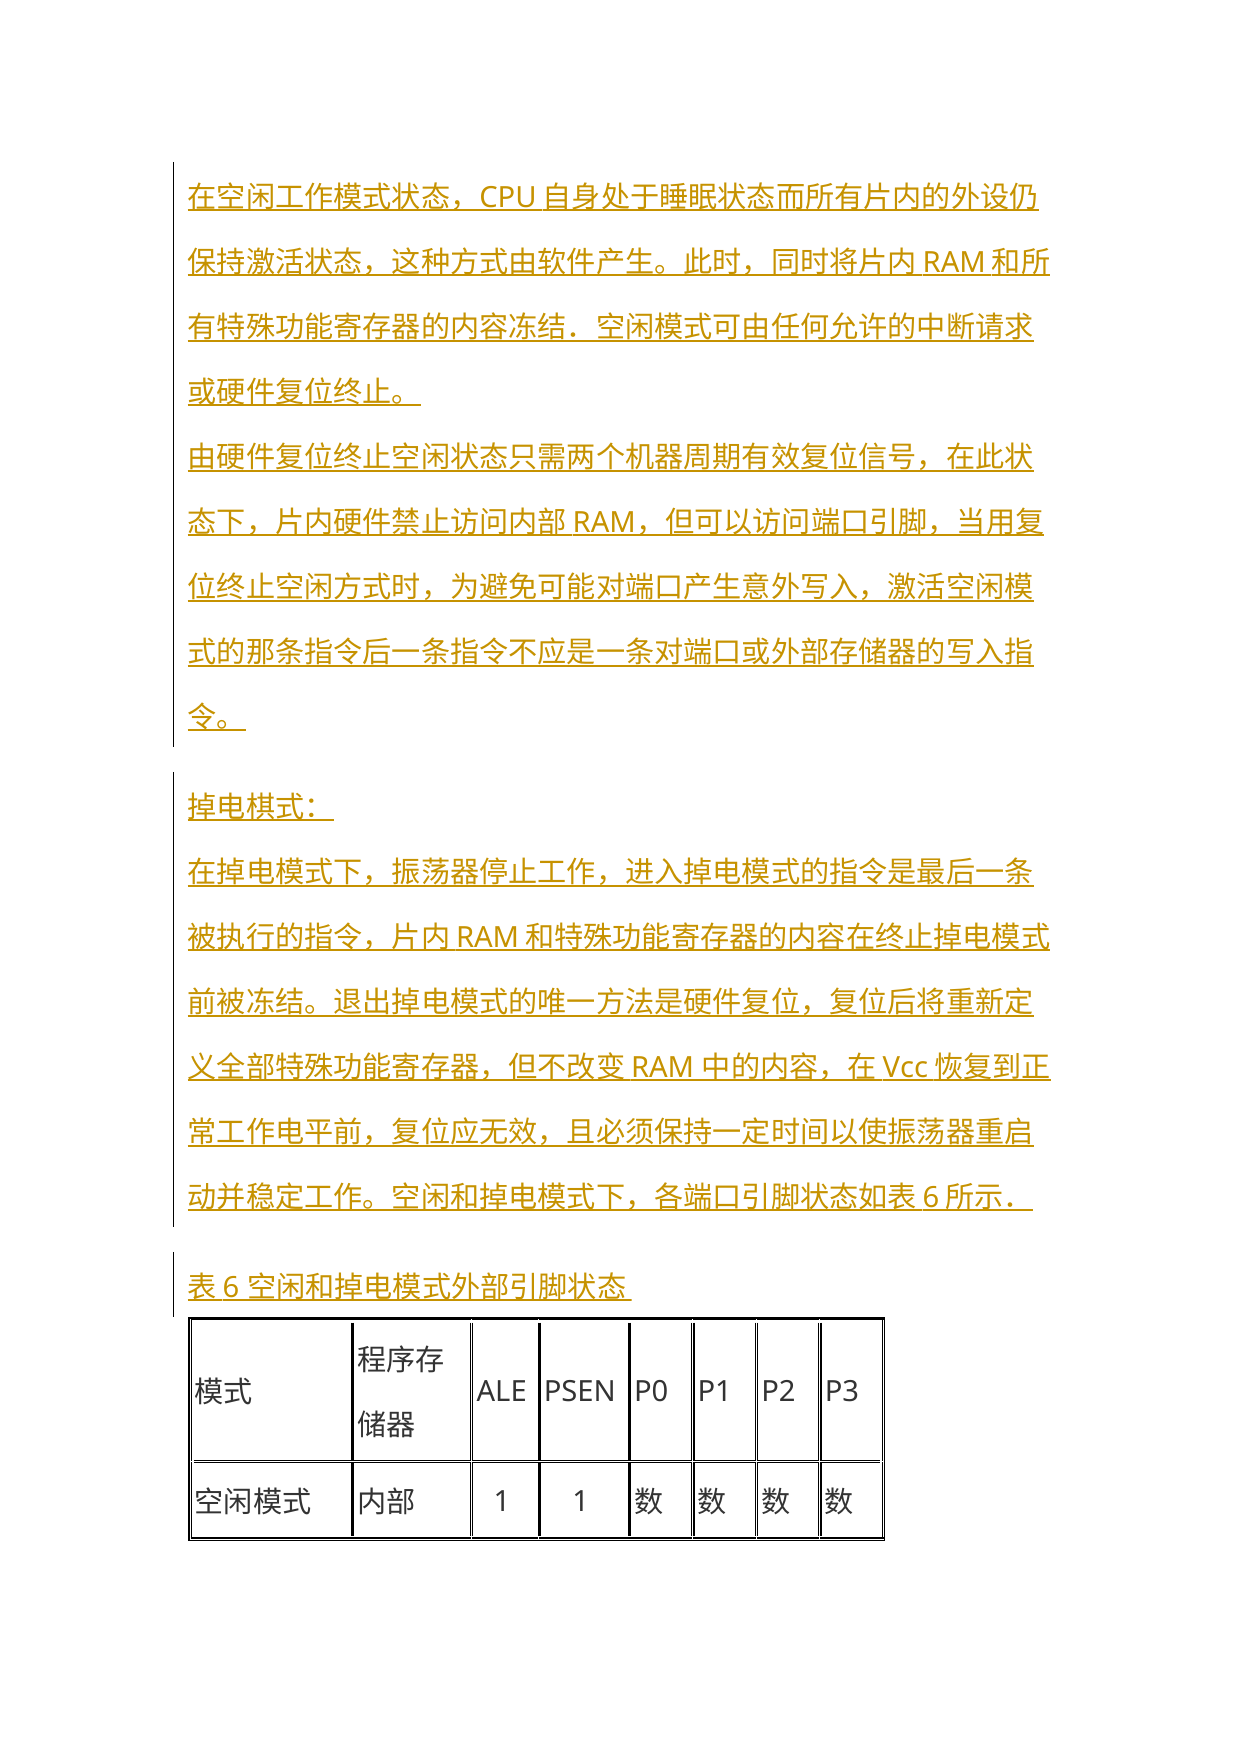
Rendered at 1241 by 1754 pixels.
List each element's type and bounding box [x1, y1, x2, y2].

table_header [188, 162, 1053, 1540]
